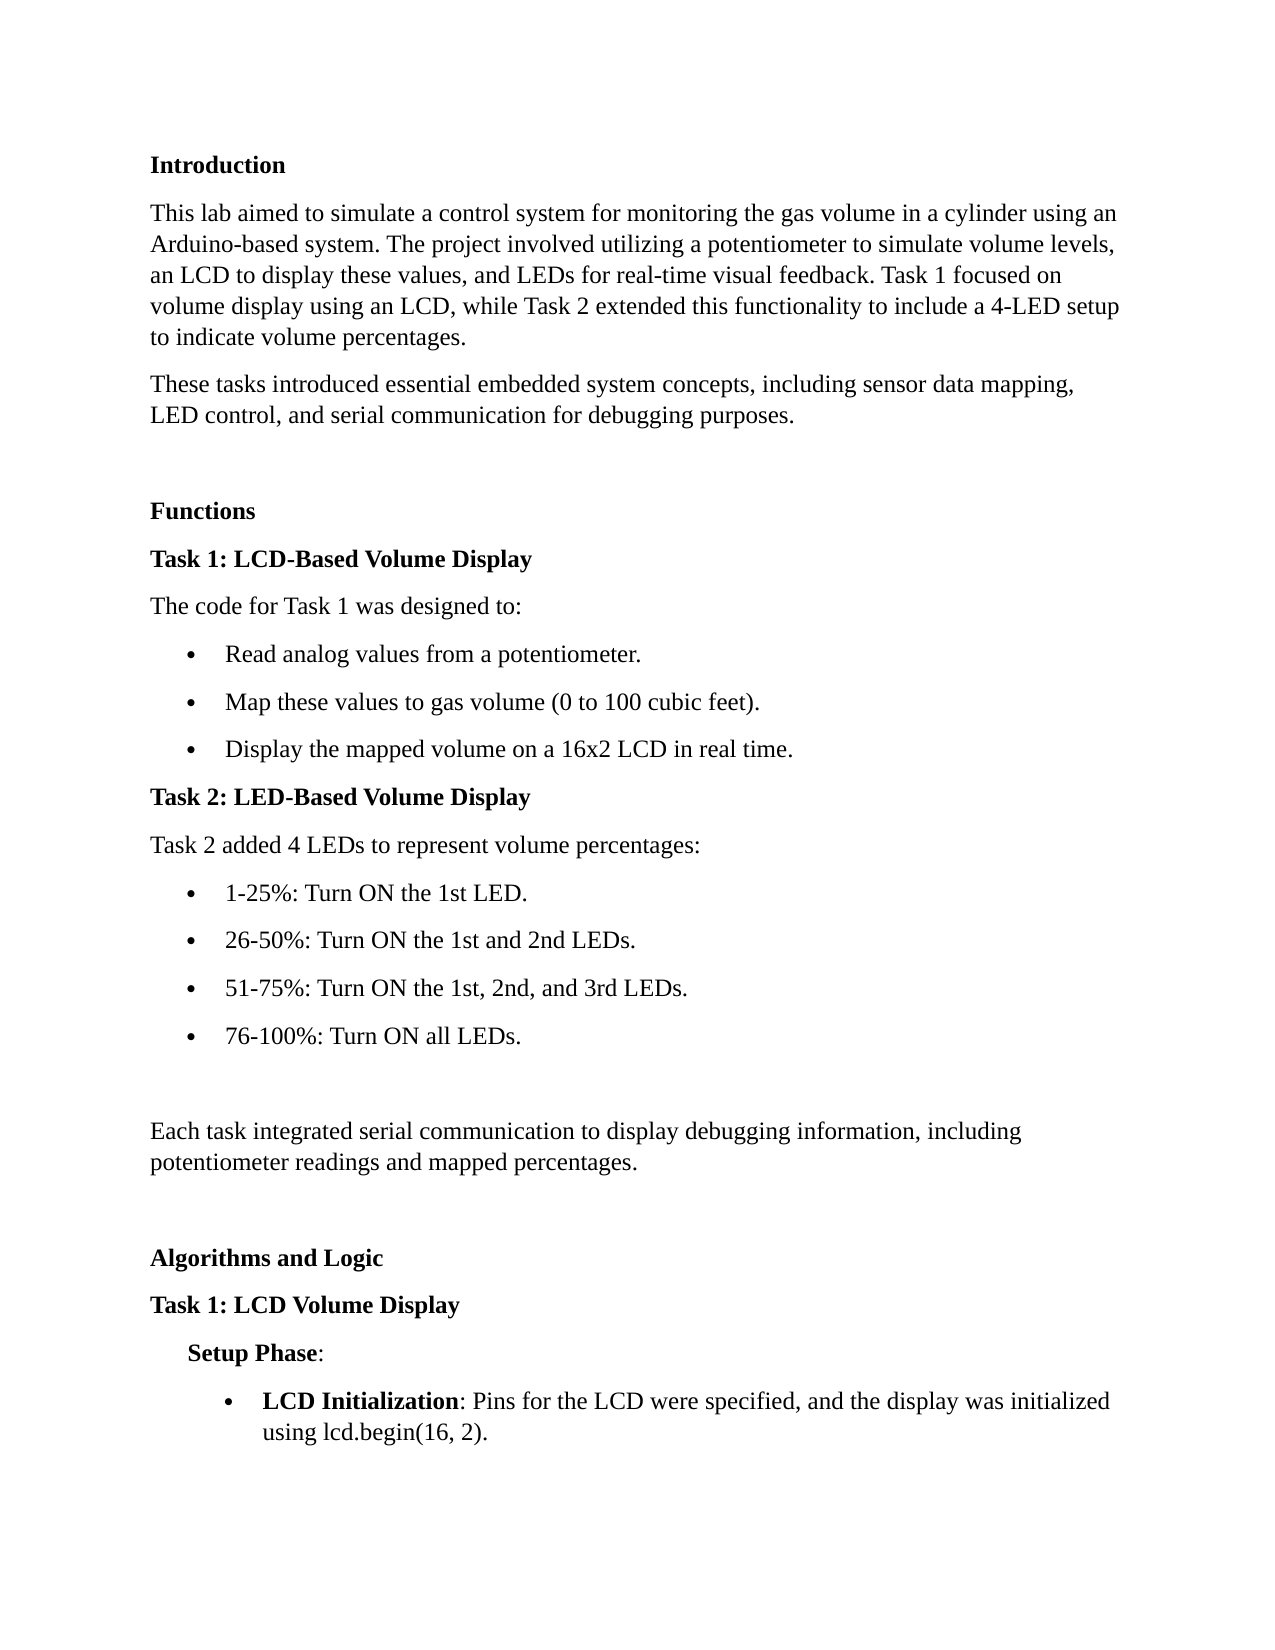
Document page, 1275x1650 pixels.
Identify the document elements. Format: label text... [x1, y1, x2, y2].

list 26-50%: Turn ON the 1st and 2nd LEDs. [187, 925, 1125, 954]
list 76-100%: Turn ON all LEDs. [187, 1021, 1125, 1049]
list Display the mapped volume on a 16x2 LCD in real time. [187, 734, 1125, 763]
list Read analog values from a potentiometer. [187, 639, 1125, 668]
text Introduction [150, 150, 1125, 179]
text Each task integrated serial communication to display debugging information, including potentiometer readings and mapped percentages. [150, 1116, 1125, 1176]
text Algorithms and Logic [150, 1243, 1125, 1271]
text Setup Phase: [187, 1338, 1125, 1367]
text Functions [150, 496, 1125, 525]
text The code for Task 1 was designed to: [150, 591, 1125, 620]
list 1-25%: Turn ON the 1st LED. [187, 878, 1125, 906]
list Map these values to gas volume (0 to 100 cubic feet). [187, 687, 1125, 716]
text These tasks introduced essential embedded system concepts, including sensor data mapping, LED control, and serial communication for debugging purposes. [150, 369, 1125, 429]
list LCD Initialization: Pins for the LCD were specified, and the display was initialized using lcd.begin(16, 2). [225, 1386, 1125, 1446]
text Task 2 added 4 LEDs to represent volume percentages: [150, 830, 1125, 859]
text Task 1: LCD-Based Volume Display [150, 544, 1125, 572]
text Task 2: LED-Based Volume Display [150, 782, 1125, 811]
text Task 1: LCD Volume Display [150, 1290, 1125, 1319]
list 51-75%: Turn ON the 1st, 2nd, and 3rd LEDs. [187, 973, 1125, 1002]
text This lab aimed to simulate a control system for monitoring the gas volume in a cylinder using an Arduino-based system. The project involved utilizing a potentiometer to simulate volume levels, an LCD to display these values, and LEDs for real-time visual feedback. Task 1 focused on volume display using an LCD, while Task 2 extended this functionality to include a 4-LED setup to indicate volume percentages. [150, 198, 1125, 351]
